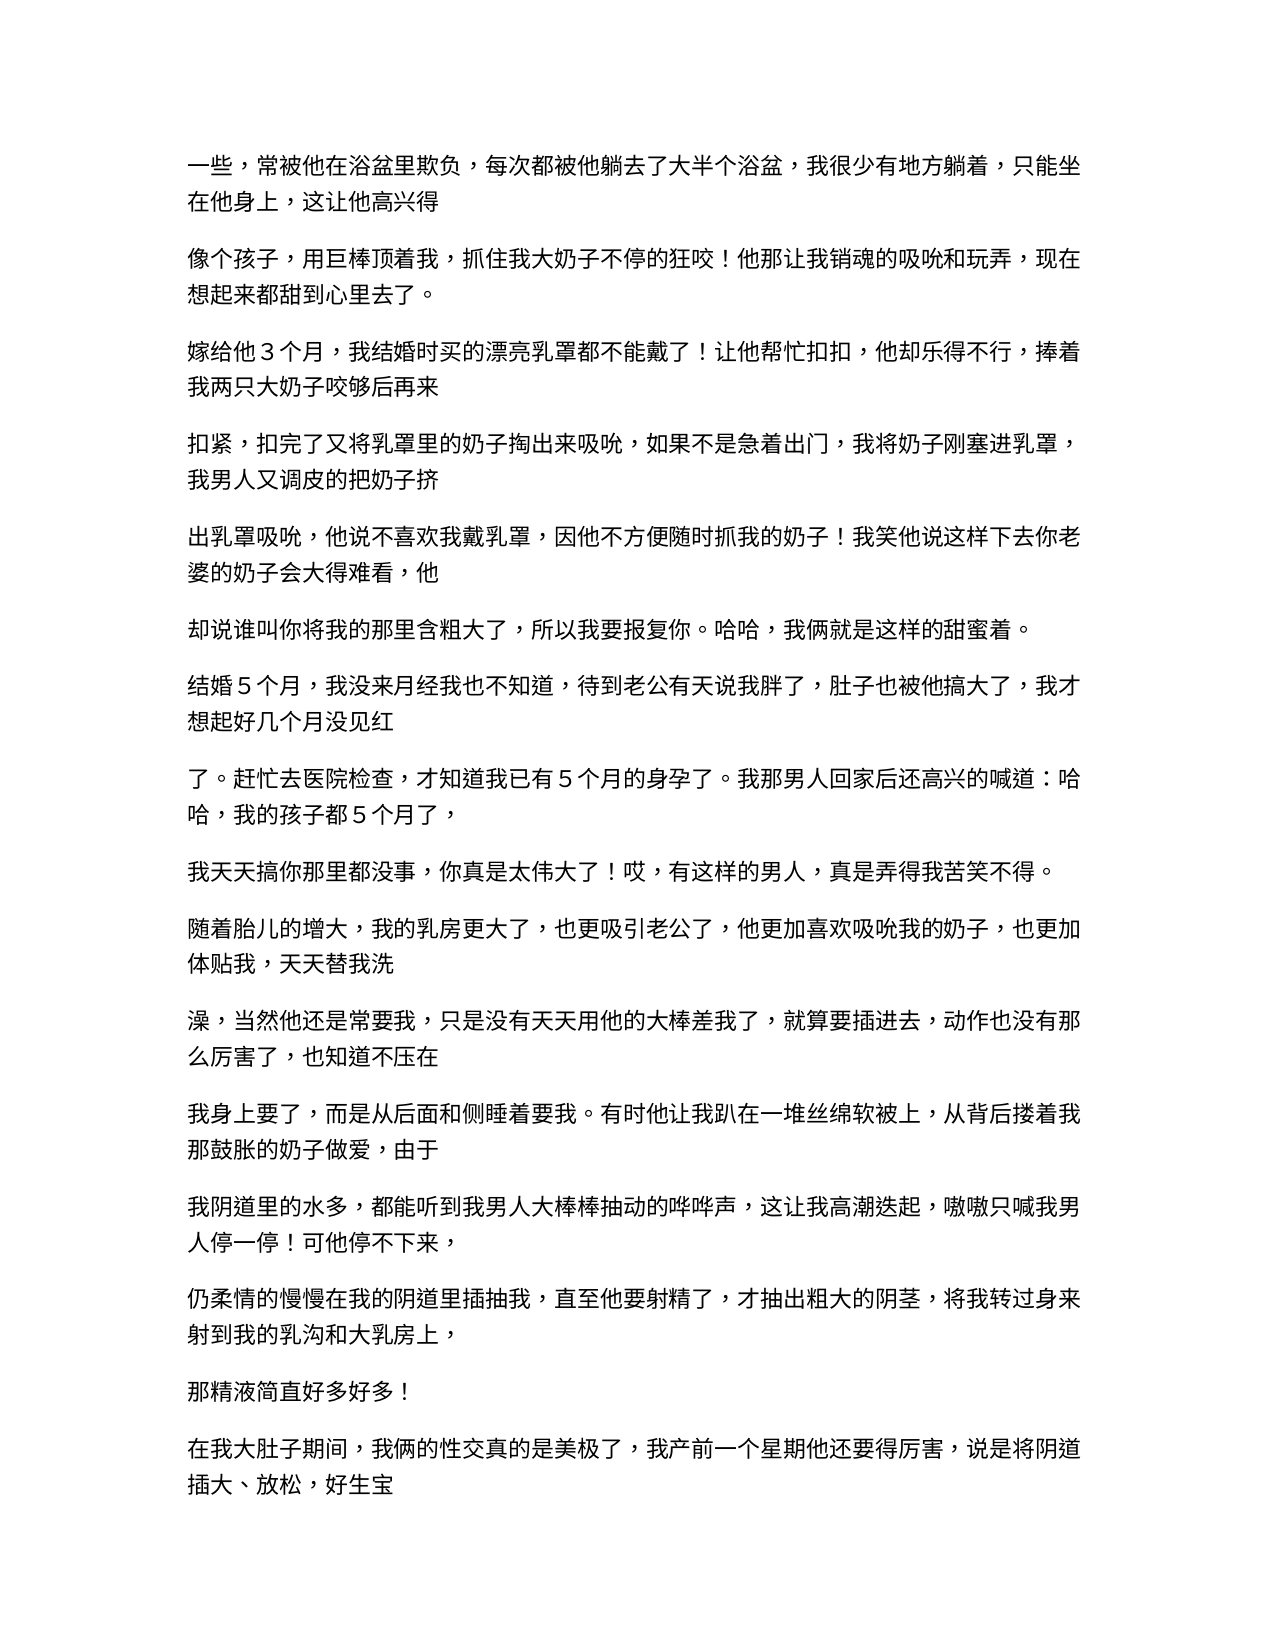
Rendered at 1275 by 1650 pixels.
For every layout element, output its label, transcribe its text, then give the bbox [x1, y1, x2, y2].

text 随着胎儿的增大，我的乳房更大了，也更吸引老公了，他更加喜欢吸吮我的奶子，也更加体贴我，天天替我洗 [187, 912, 1087, 980]
text 一些，常被他在浴盆里欺负，每次都被他躺去了大半个浴盆，我很少有地方躺着，只能坐在他身上，这让他高兴得 [187, 150, 1087, 217]
text 嫁给他３个月，我结婚时买的漂亮乳罩都不能戴了！让他帮忙扣扣，他却乐得不行，捧着我两只大奶子咬够后再来 [187, 335, 1087, 403]
text 出乳罩吸吮，他说不喜欢我戴乳罩，因他不方便随时抓我的奶子！我笑他说这样下去你老婆的奶子会大得难看，他 [187, 521, 1087, 588]
text 那精液简直好多好多！ [187, 1376, 1087, 1407]
text 澡，当然他还是常要我，只是没有天天用他的大棒差我了，就算要插进去，动作也没有那么厉害了，也知道不压在 [187, 1005, 1087, 1072]
text 结婚５个月，我没来月经我也不知道，待到老公有天说我胖了，肚子也被他搞大了，我才想起好几个月没见红 [187, 670, 1087, 737]
text 我天天搞你那里都没事，你真是太伟大了！哎，有这样的男人，真是弄得我苦笑不得。 [187, 856, 1087, 887]
text 在我大肚子期间，我俩的性交真的是美极了，我产前一个星期他还要得厉害，说是将阴道插大、放松，好生宝 [187, 1433, 1087, 1500]
text 扣紧，扣完了又将乳罩里的奶子掏出来吸吮，如果不是急着出门，我将奶子刚塞进乳罩，我男人又调皮的把奶子挤 [187, 428, 1087, 495]
text 像个孩子，用巨棒顶着我，抓住我大奶子不停的狂咬！他那让我销魂的吸吮和玩弄，现在想起来都甜到心里去了。 [187, 243, 1087, 310]
text 了。赶忙去医院检查，才知道我已有５个月的身孕了。我那男人回家后还高兴的喊道：哈哈，我的孩子都５个月了， [187, 763, 1087, 830]
text 仍柔情的慢慢在我的阴道里插抽我，直至他要射精了，才抽出粗大的阴茎，将我转过身来射到我的乳沟和大乳房上， [187, 1283, 1087, 1351]
text 却说谁叫你将我的那里含粗大了，所以我要报复你。哈哈，我俩就是这样的甜蜜着。 [187, 613, 1087, 645]
text 我阴道里的水多，都能听到我男人大棒棒抽动的哗哗声，这让我高潮迭起，嗷嗷只喊我男人停一停！可他停不下来， [187, 1191, 1087, 1258]
text 我身上要了，而是从后面和侧睡着要我。有时他让我趴在一堆丝绵软被上，从背后搂着我那鼓胀的奶子做爱，由于 [187, 1098, 1087, 1165]
